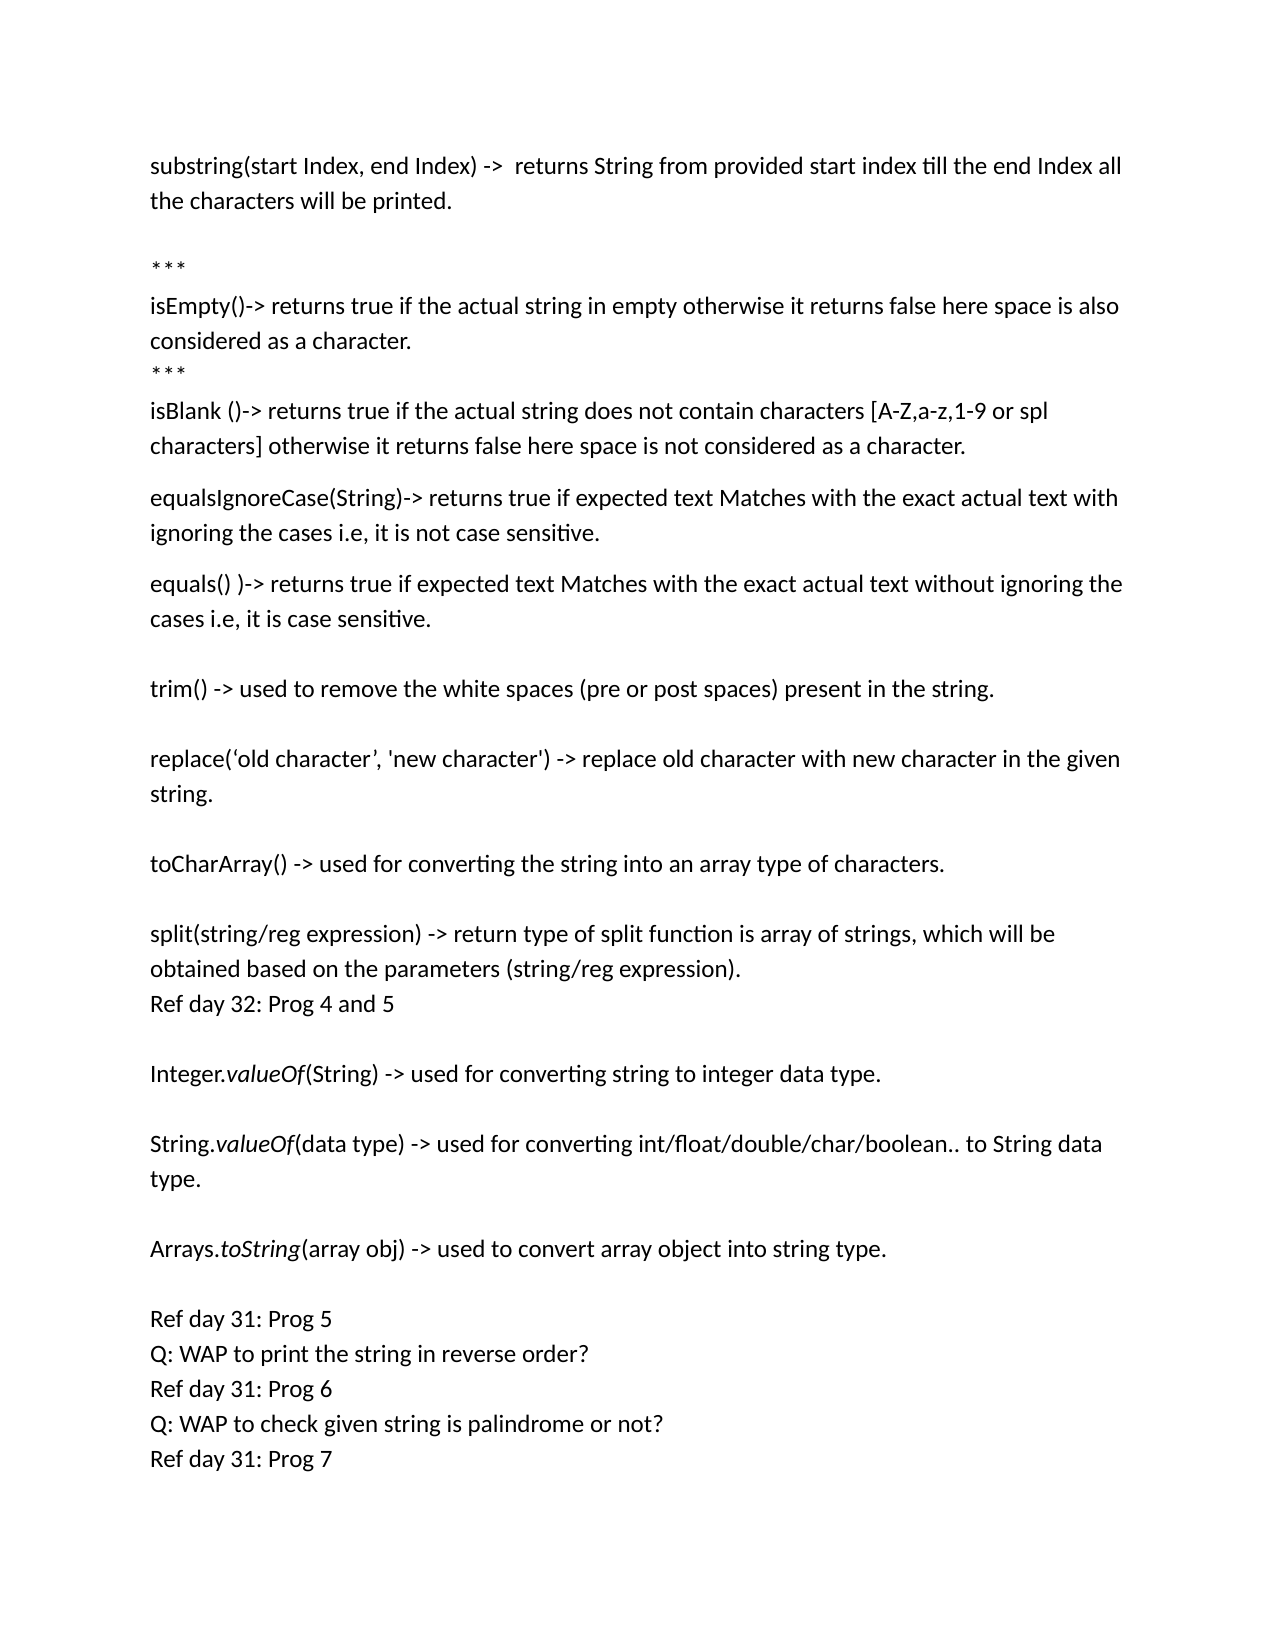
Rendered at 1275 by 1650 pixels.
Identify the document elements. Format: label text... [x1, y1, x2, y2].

text equalsIgnoreCase(String)-> returns true if expected text Matches with the exact actual text with ignoring the cases i.e, it is not case sensitive. [150, 482, 1125, 547]
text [150, 150, 1125, 461]
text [150, 568, 1125, 1474]
